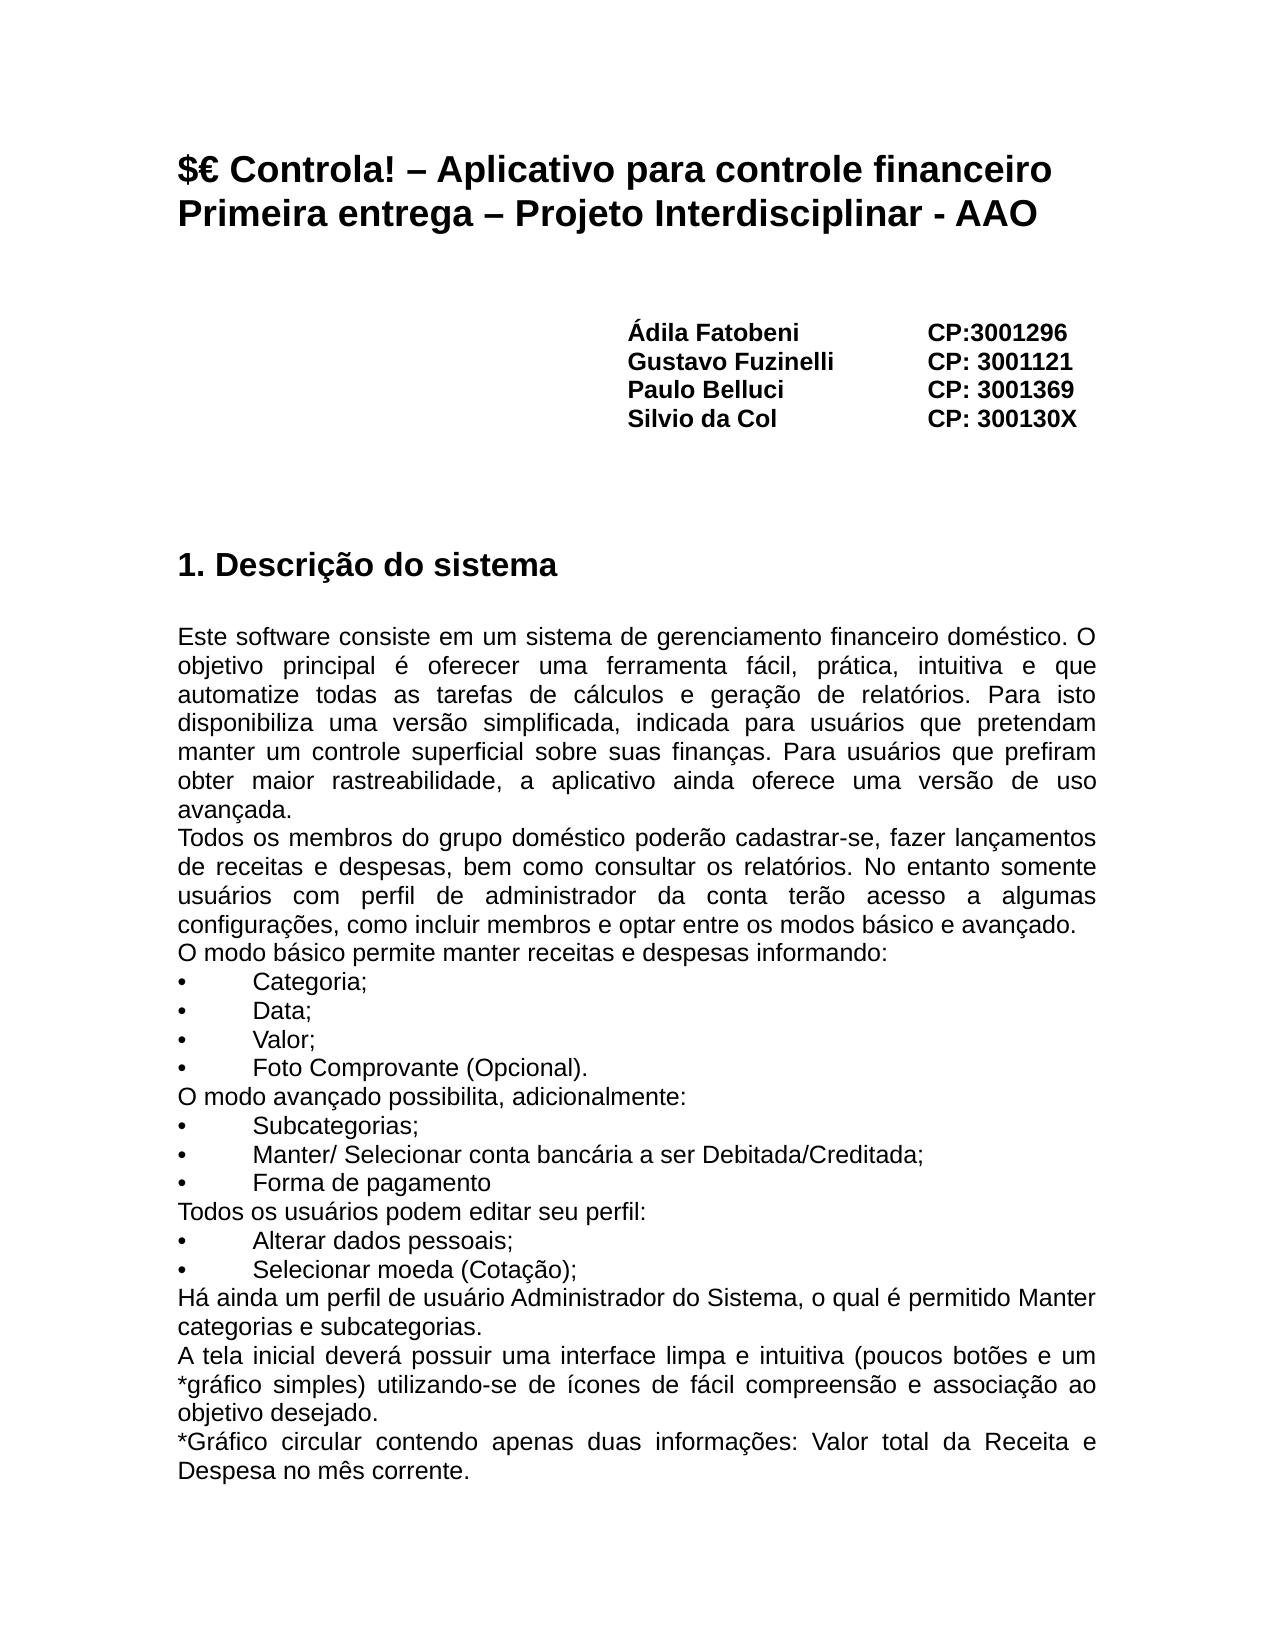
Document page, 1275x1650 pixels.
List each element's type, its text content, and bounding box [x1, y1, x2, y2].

text Primeira entrega – Projeto Interdisciplinar - AAO [177, 191, 1098, 234]
text *Gráfico circular contendo apenas duas informações: Valor total da Receita e Despesa no mês corrente. [177, 1427, 1098, 1485]
text A tela inicial deverá possuir uma interface limpa e intuitiva (poucos botões e um *gráfico simples) utilizando-se de ícones de fácil compreensão e associação ao objetivo desejado. [177, 1341, 1098, 1427]
text • Subcategorias; [177, 1111, 1098, 1140]
text Ádila Fatobeni CP:3001296 [627, 318, 1098, 346]
text • Alterar dados pessoais; [177, 1226, 1098, 1255]
text • Selecionar moeda (Cotação); [177, 1255, 1098, 1283]
text Este software consiste em um sistema de gerenciamento financeiro doméstico. O objetivo principal é oferecer uma ferramenta fácil, prática, intuitiva e que automatize todas as tarefas de cálculos e geração de relatórios. Para isto disponibiliza uma versão simplificada, indicada para usuários que pretendam manter um controle superficial sobre suas finanças. Para usuários que prefiram obter maior rastreabilidade, a aplicativo ainda oferece uma versão de uso avançada. [177, 622, 1098, 823]
text Todos os membros do grupo doméstico poderão cadastrar-se, fazer lançamentos de receitas e despesas, bem como consultar os relatórios. No entanto somente usuários com perfil de administrador da conta terão acesso a algumas configurações, como incluir membros e optar entre os modos básico e avançado. [177, 823, 1098, 938]
list Descrição do sistema [177, 545, 1098, 584]
text • Forma de pagamento [177, 1168, 1098, 1197]
text Silvio da Col CP: 300130X [627, 404, 1098, 433]
text Todos os usuários podem editar seu perfil: [177, 1197, 1098, 1226]
text • Manter/ Selecionar conta bancária a ser Debitada/Creditada; [177, 1140, 1098, 1168]
text • Valor; [177, 1025, 1098, 1053]
text • Data; [177, 996, 1098, 1025]
text Há ainda um perfil de usuário Administrador do Sistema, o qual é permitido Manter categorias e subcategorias. [177, 1283, 1098, 1341]
text Gustavo Fuzinelli CP: 3001121 [627, 346, 1098, 375]
text • Foto Comprovante (Opcional). [177, 1053, 1098, 1082]
text O modo básico permite manter receitas e despesas informando: [177, 938, 1098, 967]
text O modo avançado possibilita, adicionalmente: [177, 1082, 1098, 1111]
text Paulo Belluci CP: 3001369 [627, 375, 1098, 404]
text • Categoria; [177, 967, 1098, 996]
text $€ Controla! – Aplicativo para controle financeiro [177, 148, 1098, 191]
